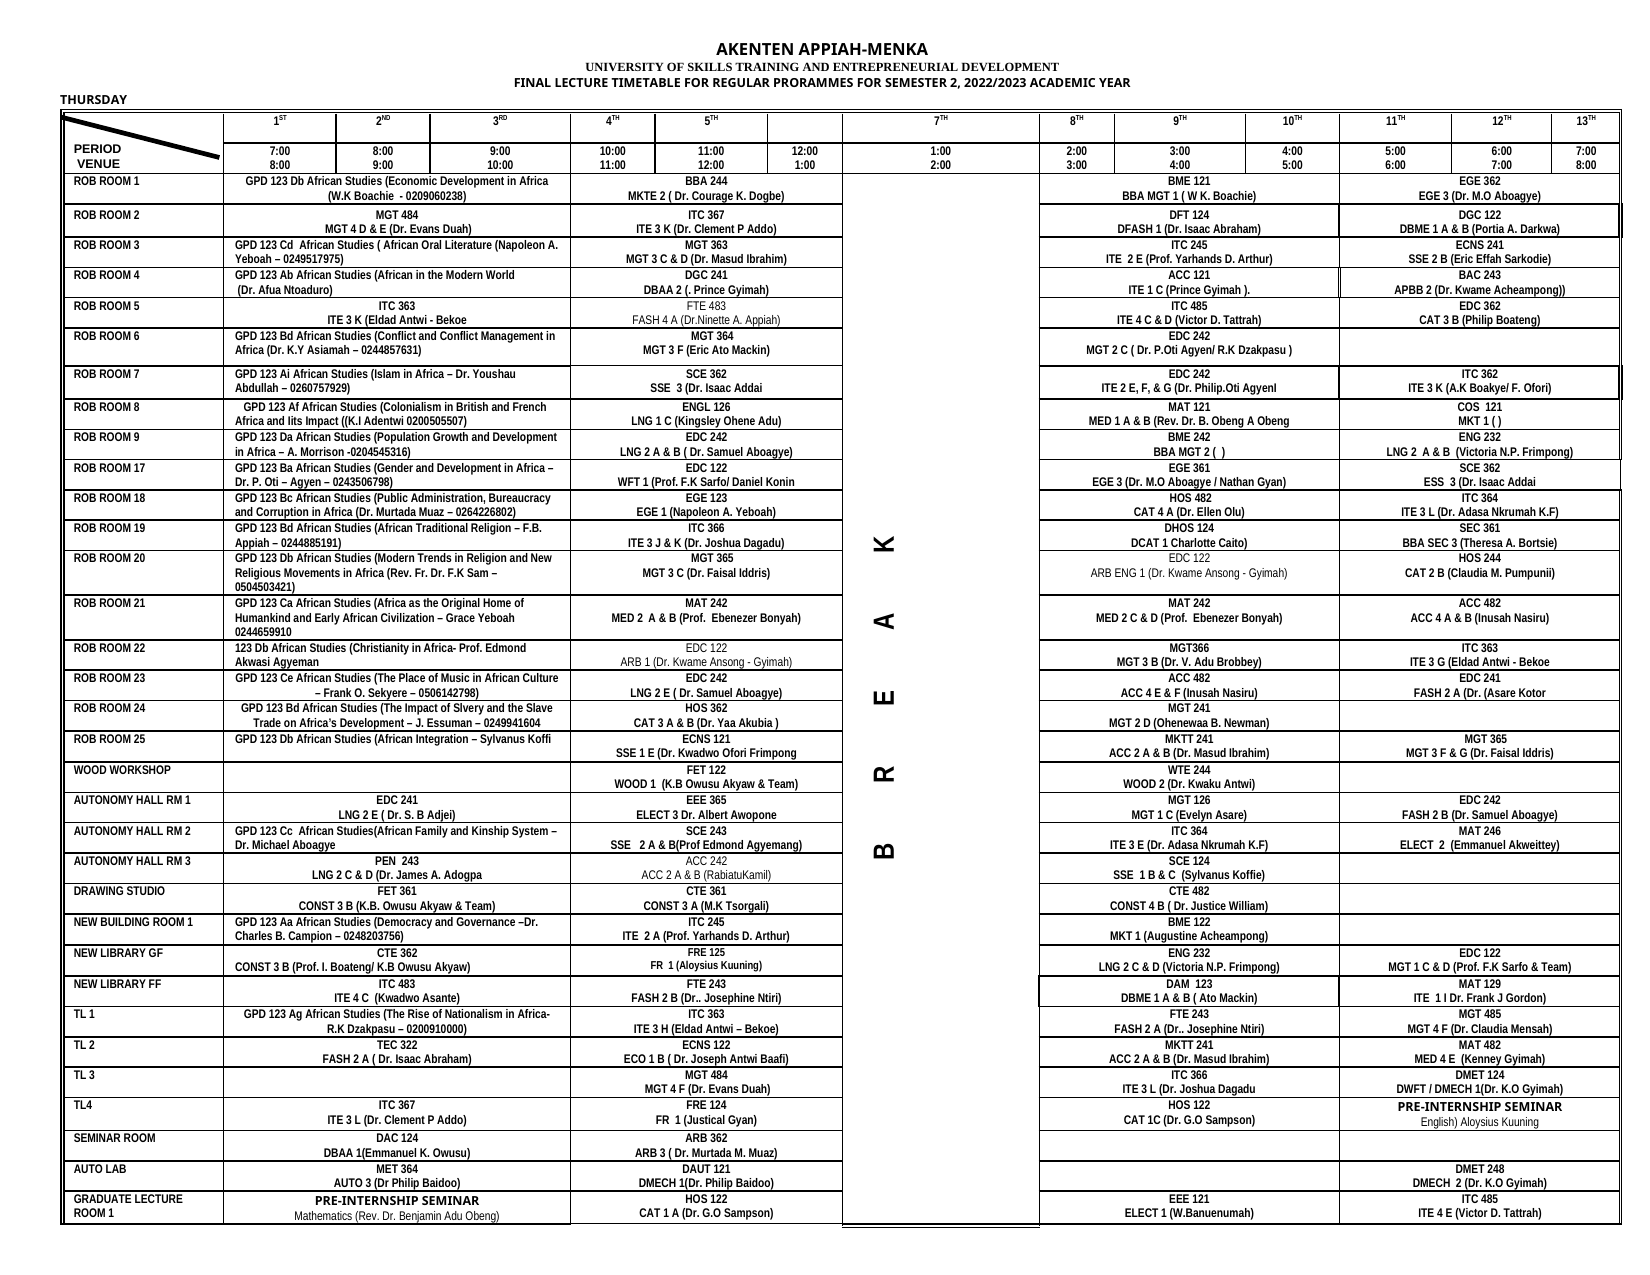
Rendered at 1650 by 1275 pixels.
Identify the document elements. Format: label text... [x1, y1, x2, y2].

table_cell [1340, 329, 1619, 365]
table_cell EGE 362 EGE 3 (Dr. M.O Aboagye) [1340, 174, 1619, 203]
table_cell ROB ROOM 2 [65, 205, 223, 236]
table_cell ROB ROOM 1 [65, 174, 223, 203]
table_cell [1340, 1131, 1619, 1160]
table_cell GPD 123 Bd African Studies (The Impact of Slvery and the Slave Trade on Africa’s Development – J. Essuman – 0249941604 [224, 701, 570, 730]
table_cell DGC 122 DBME 1 A & B (Portia A. Darkwa) [1340, 205, 1618, 236]
table_cell ITC 483 ITE 4 C (Kwadwo Asante) [224, 977, 570, 1006]
table_cell ROB ROOM 4 [65, 268, 223, 297]
table_cell HOS 362 CAT 3 A & B (Dr. Yaa Akubia ) [571, 701, 842, 730]
table_cell EDC 242 ITE 2 E, F, & G (Dr. Philip.Oti AgyenI [1040, 367, 1338, 398]
table_cell PEN 243 LNG 2 C & D (Dr. James A. Adogpa [224, 854, 570, 882]
table_cell EDC 242 MGT 2 C ( Dr. P.Oti Agyen/ R.K Dzakpasu ) [1040, 329, 1339, 365]
table_cell GPD 123 Da African Studies (Population Growth and Development in Africa – A. Morrison -0204545316) [224, 430, 570, 459]
table_header 12TH [1452, 113, 1551, 142]
table_cell MGT 484 MGT 4 F (Dr. Evans Duah) [571, 1068, 842, 1097]
table_cell PRE-INTERNSHIP SEMINAR English) Aloysius Kuuning [1340, 1098, 1619, 1129]
table_cell ROB ROOM 24 [65, 701, 223, 730]
table_cell MAT 242 MED 2 C & D (Prof. Ebenezer Bonyah) [1040, 596, 1339, 639]
table_cell 7:00 8:00 [224, 144, 335, 172]
table_cell ITC 367 ITE 3 L (Dr. Clement P Addo) [224, 1098, 570, 1129]
table_cell WTE 244 WOOD 2 (Dr. Kwaku Antwi) [1040, 763, 1339, 792]
table_cell 123 Db African Studies (Christianity in Africa- Prof. Edmond Akwasi Agyeman [224, 641, 570, 669]
table_cell 12:00 1:00 [768, 144, 842, 172]
table_cell ECNS 122 ECO 1 B ( Dr. Joseph Antwi Baafi) [571, 1038, 842, 1066]
table_cell ROB ROOM 7 [65, 367, 223, 398]
table_cell EGE 123 EGE 1 (Napoleon A. Yeboah) [571, 491, 842, 519]
table_cell EDC 362 CAT 3 B (Philip Boateng) [1340, 298, 1619, 327]
table_cell HOS 122 CAT 1C (Dr. G.O Sampson) [1040, 1098, 1339, 1129]
table_cell GPD 123 Cd African Studies ( African Oral Literature (Napoleon A. Yeboah – 0249517975) [224, 238, 570, 267]
table_cell GPD 123 Db African Studies (African Integration – Sylvanus Koffi [224, 732, 570, 761]
table_header 3RD [431, 113, 570, 142]
table_cell GPD 123 Ce African Studies (The Place of Music in African Culture – Frank O. Sekyere – 0506142798) [224, 671, 570, 700]
table_cell [1340, 854, 1619, 882]
table_cell FTE 243 FASH 2 A (Dr.. Josephine Ntiri) [1040, 1007, 1339, 1036]
table_cell GPD 123 Ai African Studies (Islam in Africa – Dr. Youshau Abdullah – 0260757929) [224, 367, 570, 398]
table_cell TL 1 [65, 1007, 223, 1036]
table_cell DRAWING STUDIO [65, 884, 223, 913]
table_cell TL 2 [65, 1038, 223, 1066]
table_cell DAM 123 DBME 1 A & B ( Ato Mackin) [1040, 977, 1338, 1006]
table_cell BBA 244 MKTE 2 ( Dr. Courage K. Dogbe) [571, 174, 842, 203]
table_cell TL 3 [65, 1068, 223, 1097]
table_cell GPD 123 Ba African Studies (Gender and Development in Africa – Dr. P. Oti – Agyen – 0243506798) [224, 460, 570, 489]
table_cell EDC 242 LNG 2 A & B ( Dr. Samuel Aboagye) [571, 430, 842, 459]
table_cell EDC 242 FASH 2 B (Dr. Samuel Aboagye) [1340, 793, 1619, 822]
table_cell GPD 123 Af African Studies (Colonialism in British and French Africa and Iits Impact ((K.I Adentwi 0200505507) [224, 400, 570, 428]
table_cell ACC 482 ACC 4 A & B (Inusah Nasiru) [1340, 596, 1619, 639]
table_cell 8:00 9:00 [337, 144, 429, 172]
table_cell CTE 361 CONST 3 A (M.K Tsorgali) [571, 884, 842, 913]
table_cell FTE 243 FASH 2 B (Dr.. Josephine Ntiri) [571, 977, 842, 1006]
table_cell [1040, 1162, 1339, 1190]
table_cell MKTT 241 ACC 2 A & B (Dr. Masud Ibrahim) [1040, 1038, 1339, 1066]
table_cell DMET 124 DWFT / DMECH 1(Dr. K.O Gyimah) [1340, 1068, 1619, 1097]
table_cell GPD 123 Bd African Studies (African Traditional Religion – F.B. Appiah – 0244885191) [224, 521, 570, 550]
table_header PERIOD VENUE [65, 113, 223, 172]
table_cell ACC 482 ACC 4 E & F (Inusah Nasiru) [1040, 671, 1339, 700]
table_cell HOS 244 CAT 2 B (Claudia M. Pumpunii) [1340, 551, 1619, 594]
table_cell SCE 124 SSE 1 B & C (Sylvanus Koffie) [1040, 854, 1339, 882]
table_cell ROB ROOM 23 [65, 671, 223, 700]
table_cell ENG 232 LNG 2 A & B (Victoria N.P. Frimpong) [1340, 430, 1619, 459]
table_cell GPD 123 Db African Studies (Economic Development in Africa (W.K Boachie - 0209060238) [224, 174, 570, 203]
table_cell BAC 243 APBB 2 (Dr. Kwame Acheampong)) [1341, 268, 1619, 297]
table_cell MKTT 241 ACC 2 A & B (Dr. Masud Ibrahim) [1040, 732, 1339, 761]
table_cell WOOD WORKSHOP [65, 763, 223, 792]
table_cell MAT 121 MED 1 A & B (Rev. Dr. B. Obeng A Obeng [1040, 400, 1339, 428]
table_cell ROB ROOM 19 [65, 521, 223, 550]
table_cell GRADUATE LECTURE ROOM 1 [65, 1192, 223, 1223]
table_cell ITC 366 ITE 3 J & K (Dr. Joshua Dagadu) [571, 521, 842, 550]
table_cell ROB ROOM 6 [65, 329, 223, 365]
table_cell DFT 124 DFASH 1 (Dr. Isaac Abraham) [1040, 205, 1338, 236]
table_cell GPD 123 Ab African Studies (African in the Modern World (Dr. Afua Ntoaduro) [224, 268, 570, 297]
table_cell ACC 121 ITE 1 C (Prince Gyimah ). [1040, 268, 1338, 297]
table_cell GPD 123 Bc African Studies (Public Administration, Bureaucracy and Corruption in Africa (Dr. Murtada Muaz – 0264226802) [224, 491, 570, 519]
table_cell B R E A K [843, 174, 1039, 1223]
table_cell CTE 482 CONST 4 B ( Dr. Justice William) [1040, 884, 1339, 913]
table_header 11TH [1340, 113, 1451, 142]
table_header 5TH [656, 113, 767, 142]
table_cell EDC 122 ARB ENG 1 (Dr. Kwame Ansong - Gyimah) [1040, 551, 1339, 594]
table_cell EDC 242 LNG 2 E ( Dr. Samuel Aboagye) [571, 671, 842, 700]
table_cell ROB ROOM 9 [65, 430, 223, 459]
table_cell DHOS 124 DCAT 1 Charlotte Caito) [1040, 521, 1339, 550]
table_cell ITC 363 ITE 3 H (Eldad Antwi – Bekoe) [571, 1007, 842, 1036]
table_cell AUTO LAB [65, 1162, 223, 1190]
table_cell FRE 124 FR 1 (Justical Gyan) [571, 1098, 842, 1129]
table_cell BME 122 MKT 1 (Augustine Acheampong) [1040, 915, 1339, 944]
table_cell 6:00 7:00 [1452, 144, 1551, 172]
table_cell MGT366 MGT 3 B (Dr. V. Adu Brobbey) [1040, 641, 1339, 669]
table_cell 2:00 3:00 [1040, 144, 1114, 172]
table_cell GPD 123 Ca African Studies (Africa as the Original Home of Humankind and Early African Civilization – Grace Yeboah 0244659910 [224, 596, 570, 639]
table_cell ITC 364 ITE 3 L (Dr. Adasa Nkrumah K.F) [1340, 491, 1619, 519]
text UNIVERSITY OF SKILLS TRAINING AND ENTREPRENEURIAL DEVELOPMENT [60, 60, 1584, 74]
table_cell ITC 245 ITE 2 A (Prof. Yarhands D. Arthur) [571, 915, 842, 944]
table_cell ITC 245 ITE 2 E (Prof. Yarhands D. Arthur) [1040, 238, 1339, 267]
table_cell SCE 362 ESS 3 (Dr. Isaac Addai [1340, 460, 1620, 489]
table_cell EEE 365 ELECT 3 Dr. Albert Awopone [571, 793, 842, 822]
table_cell ENG 232 LNG 2 C & D (Victoria N.P. Frimpong) [1040, 946, 1339, 975]
table_cell [1340, 915, 1619, 944]
table_cell CTE 362 CONST 3 B (Prof. I. Boateng/ K.B Owusu Akyaw) [224, 946, 570, 975]
table_cell SEMINAR ROOM [65, 1131, 223, 1160]
table_cell HOS 482 CAT 4 A (Dr. Ellen Olu) [1040, 491, 1339, 519]
table_cell PRE-INTERNSHIP SEMINAR Mathematics (Rev. Dr. Benjamin Adu Obeng) [224, 1192, 570, 1223]
table_cell FTE 483 FASH 4 A (Dr.Ninette A. Appiah) [571, 298, 842, 327]
table_cell 10:00 11:00 [571, 144, 654, 172]
table_cell GPD 123 Bd African Studies (Conflict and Conflict Management in Africa (Dr. K.Y Asiamah – 0244857631) [224, 329, 570, 365]
table_cell HOS 122 CAT 1 A (Dr. G.O Sampson) [571, 1192, 842, 1223]
table_cell [1340, 884, 1619, 913]
table_cell MGT 365 MGT 3 C (Dr. Faisal Iddris) [571, 551, 842, 594]
table_cell ROB ROOM 20 [65, 551, 223, 594]
text THURSDAY [60, 92, 1584, 109]
table_cell DGC 241 DBAA 2 (. Prince Gyimah) [571, 268, 842, 297]
table_cell ITC 362 ITE 3 K (A.K Boakye/ F. Ofori) [1340, 367, 1618, 398]
table_cell ITC 363 ITE 3 K (Eldad Antwi - Bekoe [224, 298, 570, 327]
table_cell ITC 367 ITE 3 K (Dr. Clement P Addo) [571, 205, 842, 236]
table_cell 11:00 12:00 [656, 144, 767, 172]
table_cell AUTONOMY HALL RM 3 [65, 854, 223, 882]
table_cell ITC 485 ITE 4 C & D (Victor D. Tattrah) [1040, 298, 1339, 327]
text FINAL LECTURE TIMETABLE FOR REGULAR PRORAMMES FOR SEMESTER 2, 2022/2023 ACADEMIC YEAR [60, 74, 1584, 92]
table_cell EEE 121 ELECT 1 (W.Banuenumah) [1040, 1192, 1339, 1223]
table_cell NEW BUILDING ROOM 1 [65, 915, 223, 944]
table_cell AUTONOMY HALL RM 1 [65, 793, 223, 822]
table_cell MGT 484 MGT 4 D & E (Dr. Evans Duah) [224, 205, 570, 236]
table_cell GPD 123 Db African Studies (Modern Trends in Religion and New Religious Movements in Africa (Rev. Fr. Dr. F.K Sam – 0504503421) [224, 551, 570, 594]
table_header 1ST [224, 113, 336, 142]
table_cell DAUT 121 DMECH 1(Dr. Philip Baidoo) [571, 1162, 842, 1190]
table_cell MGT 363 MGT 3 C & D (Dr. Masud Ibrahim) [571, 238, 842, 267]
table_cell BME 242 BBA MGT 2 ( ) [1040, 430, 1339, 459]
table_header [768, 113, 842, 142]
table_cell MAT 246 ELECT 2 (Emmanuel Akweittey) [1340, 823, 1619, 852]
table_cell NEW LIBRARY GF [65, 946, 223, 975]
table_cell EDC 241 FASH 2 A (Dr. (Asare Kotor [1340, 671, 1619, 700]
table_cell [1340, 763, 1619, 792]
table_cell FET 122 WOOD 1 (K.B Owusu Akyaw & Team) [571, 763, 842, 792]
table_cell EDC 122 MGT 1 C & D (Prof. F.K Sarfo & Team) [1340, 946, 1619, 975]
table_header 4TH [571, 113, 655, 142]
table_cell 4:00 5:00 [1246, 144, 1339, 172]
table_cell FET 361 CONST 3 B (K.B. Owusu Akyaw & Team) [224, 884, 570, 913]
table_cell MGT 365 MGT 3 F & G (Dr. Faisal Iddris) [1340, 732, 1619, 761]
table_cell 9:00 10:00 [431, 144, 570, 172]
table_cell ROB ROOM 18 [65, 491, 223, 519]
table_cell MET 364 AUTO 3 (Dr Philip Baidoo) [224, 1162, 570, 1190]
table_header 9TH [1115, 113, 1245, 142]
text AKENTEN APPIAH-MENKA [60, 37, 1584, 60]
table_cell MAT 242 MED 2 A & B (Prof. Ebenezer Bonyah) [571, 596, 842, 639]
table_cell ROB ROOM 25 [65, 732, 223, 761]
table_cell TL4 [65, 1098, 223, 1129]
table_cell ECNS 121 SSE 1 E (Dr. Kwadwo Ofori Frimpong [571, 732, 842, 761]
table_cell ITC 366 ITE 3 L (Dr. Joshua Dagadu [1040, 1068, 1339, 1097]
table_cell 3:00 4:00 [1115, 144, 1245, 172]
table_cell ITC 485 ITE 4 E (Victor D. Tattrah) [1340, 1192, 1619, 1223]
table_header 7TH [843, 113, 1039, 142]
table_cell ITC 364 ITE 3 E (Dr. Adasa Nkrumah K.F) [1040, 823, 1339, 852]
table_cell ROB ROOM 5 [65, 298, 223, 327]
table_header 10TH [1246, 113, 1339, 142]
table_header 13TH [1552, 113, 1619, 142]
table_cell ROB ROOM 21 [65, 596, 223, 639]
table_cell DMET 248 DMECH 2 (Dr. K.O Gyimah) [1340, 1162, 1619, 1190]
table_cell ROB ROOM 17 [65, 460, 223, 489]
table_cell ECNS 241 SSE 2 B (Eric Effah Sarkodie) [1340, 238, 1619, 267]
table_cell GPD 123 Ag African Studies (The Rise of Nationalism in Africa- R.K Dzakpasu – 0200910000) [224, 1007, 570, 1036]
table_cell EDC 122 ARB 1 (Dr. Kwame Ansong - Gyimah) [571, 641, 842, 669]
table_cell MGT 126 MGT 1 C (Evelyn Asare) [1040, 793, 1339, 822]
table_header 8TH [1040, 113, 1114, 142]
table_cell ROB ROOM 22 [65, 641, 223, 669]
table_cell EGE 361 EGE 3 (Dr. M.O Aboagye / Nathan Gyan) [1040, 460, 1339, 489]
table_cell GPD 123 Aa African Studies (Democracy and Governance –Dr. Charles B. Campion – 0248203756) [224, 915, 570, 944]
table_cell SEC 361 BBA SEC 3 (Theresa A. Bortsie) [1340, 521, 1619, 550]
table_cell [224, 1068, 570, 1097]
table_cell 5:00 6:00 [1340, 144, 1451, 172]
table_cell FRE 125 FR 1 (Aloysius Kuuning) [571, 946, 842, 975]
table_cell AUTONOMY HALL RM 2 [65, 823, 223, 852]
table_cell MGT 485 MGT 4 F (Dr. Claudia Mensah) [1340, 1007, 1619, 1036]
table_cell EDC 122 WFT 1 (Prof. F.K Sarfo/ Daniel Konin [571, 460, 842, 489]
table_cell ROB ROOM 3 [65, 238, 223, 267]
table_cell ITC 363 ITE 3 G (Eldad Antwi - Bekoe [1340, 641, 1619, 669]
table_cell 1:00 2:00 [843, 144, 1039, 172]
table_cell ACC 242 ACC 2 A & B (RabiatuKamil) [571, 854, 842, 882]
table_cell COS 121 MKT 1 ( ) [1340, 400, 1619, 428]
table_cell [224, 763, 570, 792]
table_cell SCE 243 SSE 2 A & B(Prof Edmond Agyemang) [571, 823, 842, 852]
table_cell GPD 123 Cc African Studies(African Family and Kinship System – Dr. Michael Aboagye [224, 823, 570, 852]
table_cell NEW LIBRARY FF [65, 977, 223, 1006]
table_cell ARB 362 ARB 3 ( Dr. Murtada M. Muaz) [571, 1131, 842, 1160]
table_cell MGT 241 MGT 2 D (Ohenewaa B. Newman) [1040, 701, 1339, 730]
table_cell MAT 482 MED 4 E (Kenney Gyimah) [1340, 1038, 1619, 1066]
table_cell EDC 241 LNG 2 E ( Dr. S. B Adjei) [224, 793, 570, 822]
table_cell TEC 322 FASH 2 A ( Dr. Isaac Abraham) [224, 1038, 570, 1066]
table_cell SCE 362 SSE 3 (Dr. Isaac Addai [571, 366, 842, 398]
table_cell 7:00 8:00 [1552, 144, 1619, 172]
table_cell [1340, 701, 1619, 730]
table_cell BME 121 BBA MGT 1 ( W K. Boachie) [1040, 174, 1339, 203]
table_header 2ND [337, 113, 430, 142]
table_cell [1040, 1131, 1339, 1160]
table_cell ENGL 126 LNG 1 C (Kingsley Ohene Adu) [571, 400, 842, 428]
table_cell DAC 124 DBAA 1(Emmanuel K. Owusu) [224, 1131, 570, 1160]
table_cell ROB ROOM 8 [65, 400, 223, 428]
table_cell MAT 129 ITE 1 I Dr. Frank J Gordon) [1340, 977, 1619, 1006]
table_cell MGT 364 MGT 3 F (Eric Ato Mackin) [571, 329, 842, 365]
